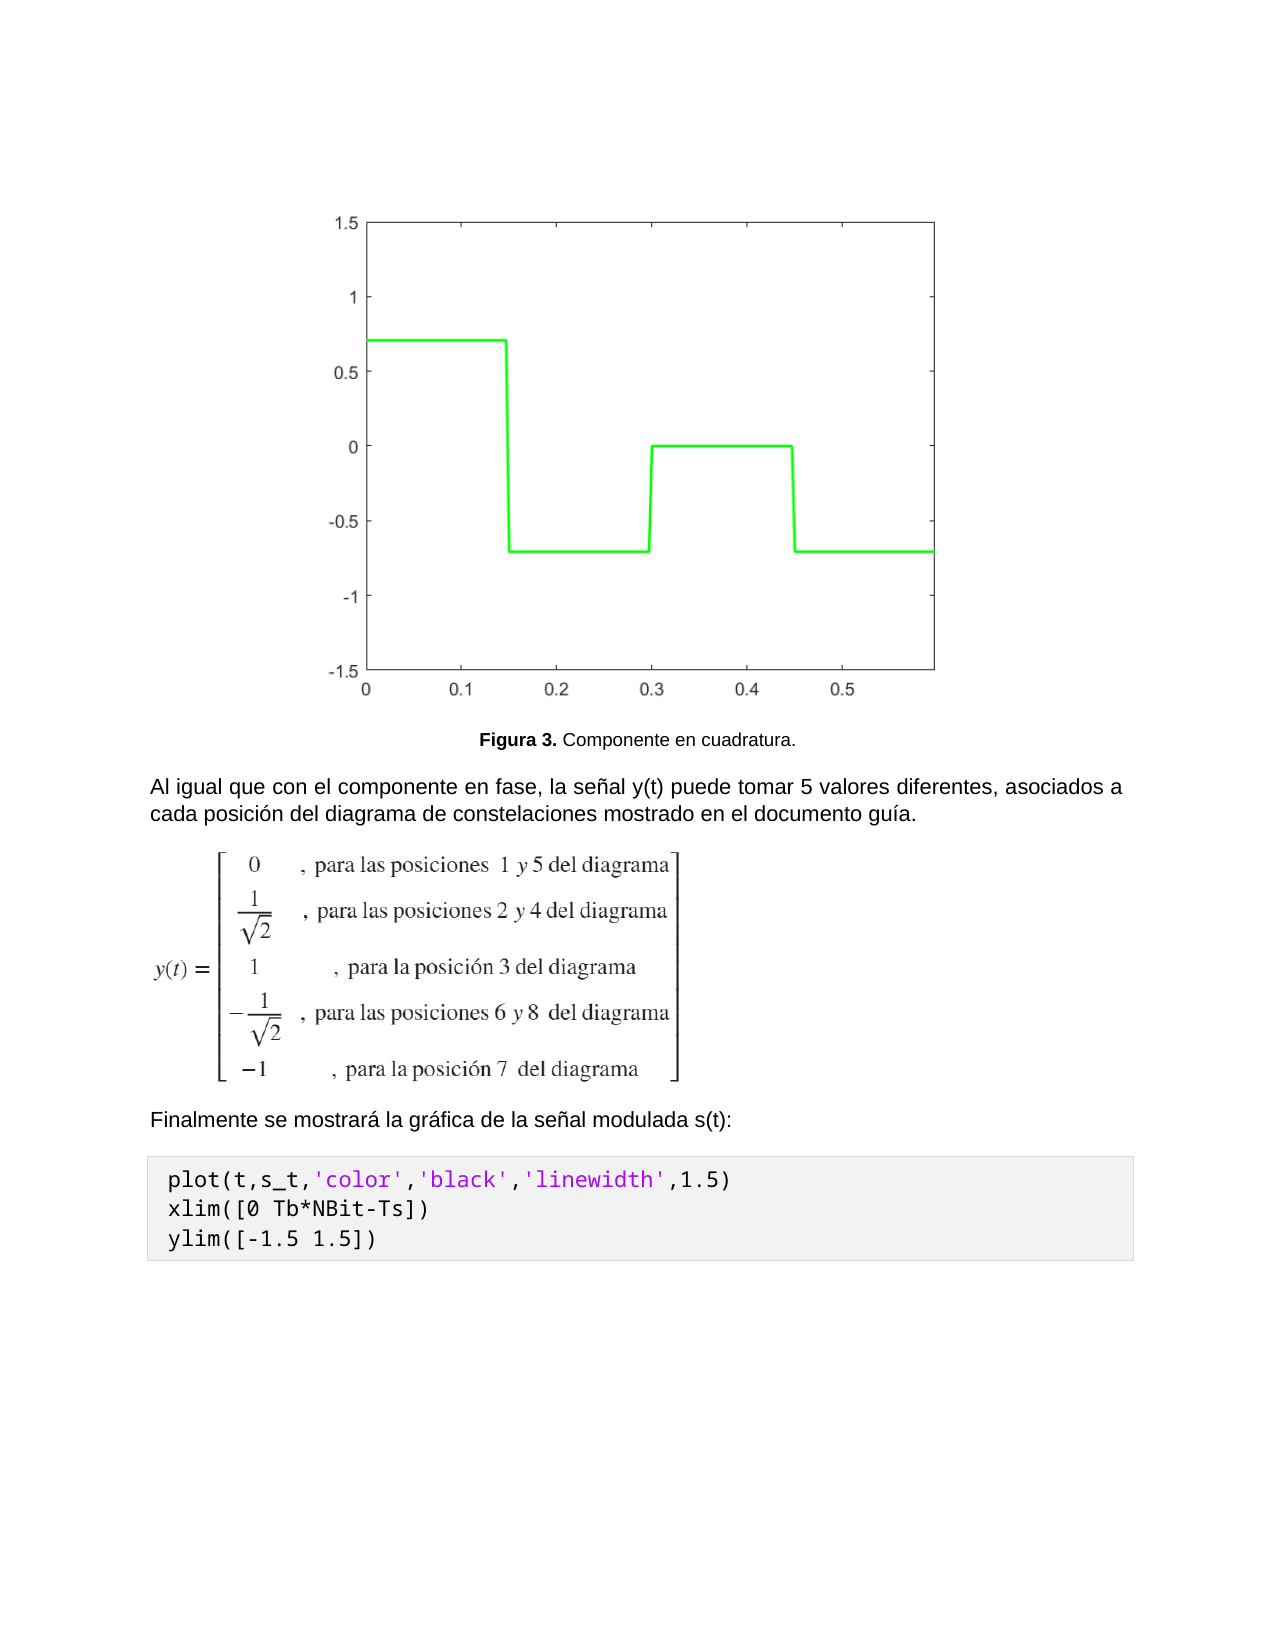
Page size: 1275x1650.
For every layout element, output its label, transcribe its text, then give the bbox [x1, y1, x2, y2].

picture [150, 849, 682, 1083]
text xlim([0 Tb*NBit-Ts]) [148, 1185, 1133, 1214]
text Figura 3. Componente en cuadratura. [150, 728, 1125, 750]
text plot(t,s_t,'color','black','linewidth',1.5) [148, 1157, 1133, 1185]
text ylim([-1.5 1.5]) [148, 1214, 1133, 1260]
text Al igual que con el componente en fase, la señal y(t) puede tomar 5 valores diferentes, asociados a cada posición del diagrama de constelaciones mostrado en el documento guía. [150, 773, 1125, 826]
picture [271, 182, 1004, 705]
text Finalmente se mostrará la gráfica de la señal modulada s(t): [150, 1106, 1125, 1132]
